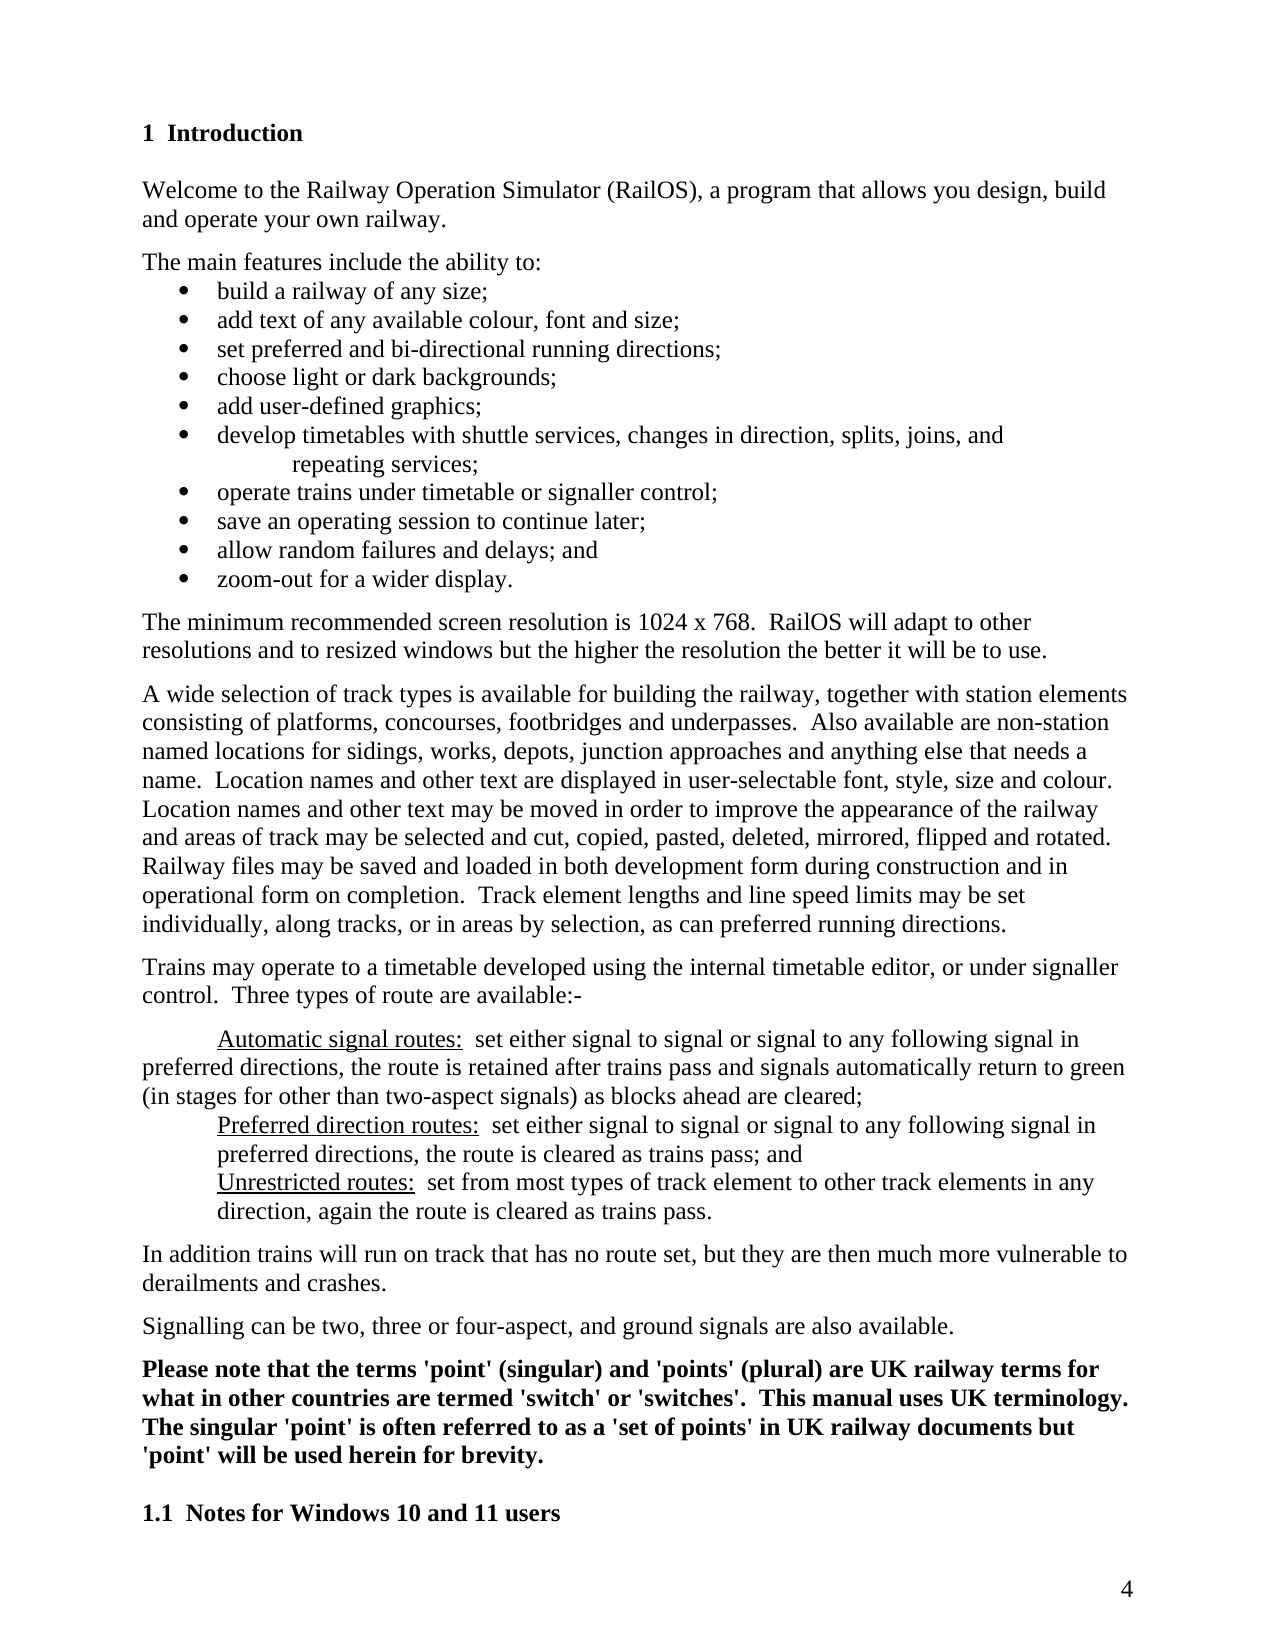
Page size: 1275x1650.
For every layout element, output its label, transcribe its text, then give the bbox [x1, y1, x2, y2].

text Signalling can be two, three or four-aspect, and ground signals are also available. [142, 1311, 1133, 1340]
list operate trains under timetable or signaller control; [179, 477, 1133, 506]
list save an operating session to continue later; [179, 506, 1133, 535]
text A wide selection of track types is available for building the railway, together with station elements consisting of platforms, concourses, footbridges and underpasses. Also available are non-station named locations for sidings, works, depots, junction approaches and anything else that needs a name. Location names and other text are displayed in user-selectable font, style, size and colour. Location names and other text may be moved in order to improve the appearance of the railway and areas of track may be selected and cut, copied, pasted, deleted, mirrored, flipped and rotated. Railway files may be saved and loaded in both development form during construction and in operational form on completion. Track element lengths and line speed limits may be set individually, along tracks, or in areas by selection, as can preferred running directions. [142, 679, 1133, 937]
text The main features include the ability to: [142, 247, 1133, 276]
list add user-defined graphics; [179, 391, 1133, 420]
list zoom-out for a wider display. [179, 564, 1133, 592]
text Trains may operate to a timetable developed using the internal timetable editor, or under signaller control. Three types of route are available:- [142, 952, 1133, 1009]
list add text of any available colour, font and size; [179, 305, 1133, 334]
list set preferred and bi-directional running directions; [179, 334, 1133, 362]
text Welcome to the Railway Operation Simulator (RailOS), a program that allows you design, build and operate your own railway. [142, 176, 1133, 233]
text Preferred direction routes: set either signal to signal or signal to any following signal in preferred directions, the route is cleared as trains pass; and [142, 1110, 1133, 1167]
text Please note that the terms 'point' (singular) and 'points' (plural) are UK railway terms for what in other countries are termed 'switch' or 'switches'. This manual uses UK terminology. The singular 'point' is often referred to as a 'set of points' in UK railway documents but 'point' will be used herein for brevity. [142, 1354, 1133, 1469]
text 1 Introduction [142, 118, 1133, 147]
list develop timetables with shuttle services, changes in direction, splits, joins, and repeating services; [179, 420, 1133, 477]
list build a railway of any size; [179, 276, 1133, 305]
list allow random failures and delays; and [179, 535, 1133, 564]
list choose light or dark backgrounds; [179, 362, 1133, 391]
text Unrestricted routes: set from most types of track element to other track elements in any direction, again the route is cleared as trains pass. [142, 1167, 1133, 1225]
text 1.1 Notes for Windows 10 and 11 users [142, 1498, 1133, 1527]
text The minimum recommended screen resolution is 1024 x 768. RailOS will adapt to other resolutions and to resized windows but the higher the resolution the better it will be to use. [142, 607, 1133, 664]
text In addition trains will run on track that has no route set, but they are then much more vulnerable to derailments and crashes. [142, 1239, 1133, 1297]
text Automatic signal routes: set either signal to signal or signal to any following signal in preferred directions, the route is retained after trains pass and signals automatically return to green (in stages for other than two-aspect signals) as blocks ahead are cleared; [142, 1024, 1133, 1110]
